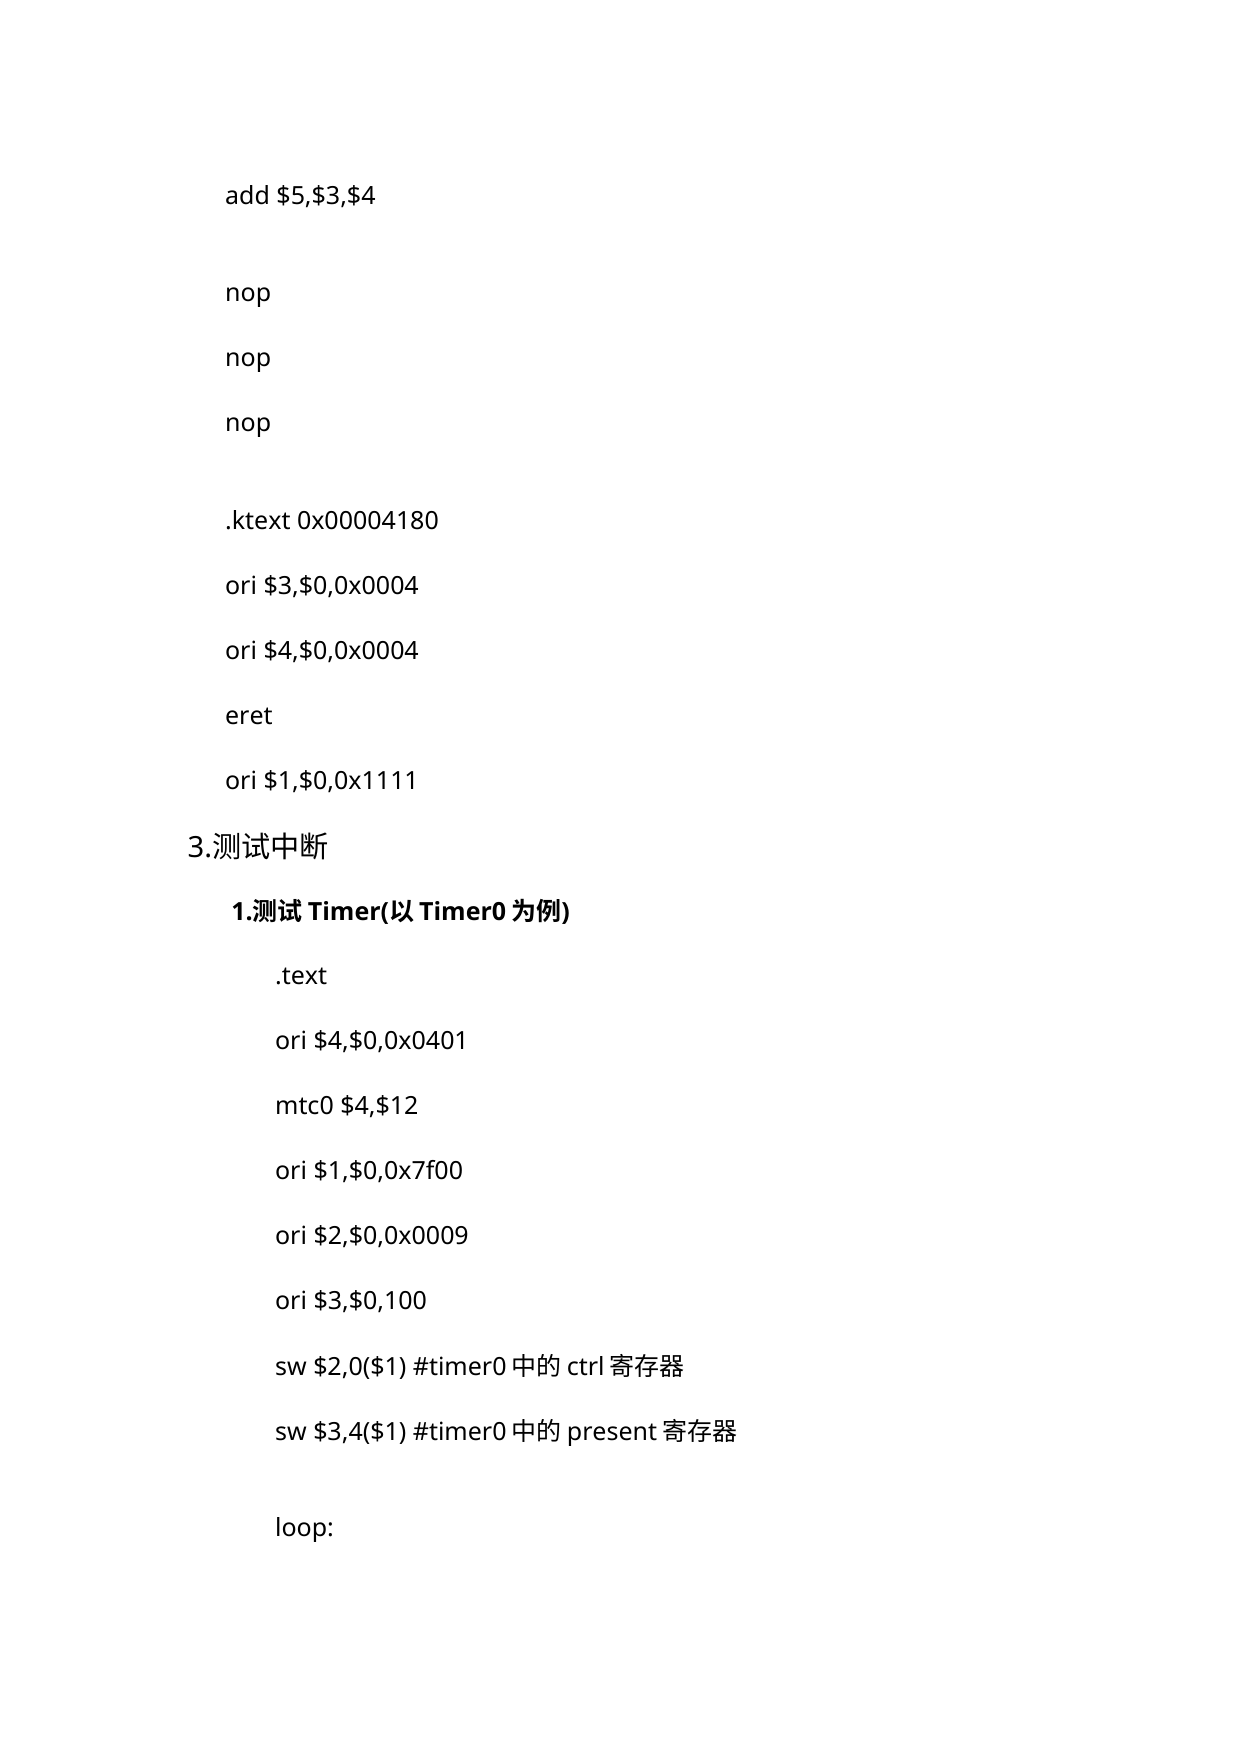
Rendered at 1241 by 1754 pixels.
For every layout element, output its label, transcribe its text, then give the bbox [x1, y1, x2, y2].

list mtc0 $4,$12 [225, 1072, 1053, 1137]
text 1.测试Timer(以Timer0为例) [187, 877, 1053, 942]
list sw $3,4($1) #timer0中的present寄存器 [225, 1397, 1053, 1462]
text .ktext 0x00004180 [225, 487, 1053, 552]
text add $5,$3,$4 [225, 162, 1053, 227]
list loop: [225, 1494, 1053, 1559]
list ori $2,$0,0x0009 [225, 1202, 1053, 1267]
text .text [231, 942, 1053, 1007]
text ori $4,$0,0x0004 [225, 617, 1053, 682]
list ori $4,$0,0x0401 [225, 1007, 1053, 1072]
text ori $3,$0,100 [231, 1267, 1053, 1332]
text 3.测试中断 [187, 812, 1053, 877]
text nop [225, 389, 1053, 454]
text eret [225, 682, 1053, 747]
text ori $1,$0,0x1111 [225, 747, 1053, 812]
list sw $2,0($1) #timer0中的ctrl寄存器 [225, 1332, 1053, 1397]
list ori $1,$0,0x7f00 [225, 1137, 1053, 1202]
text ori $3,$0,0x0004 [225, 552, 1053, 617]
text nop [225, 259, 1053, 324]
text nop [225, 324, 1053, 389]
